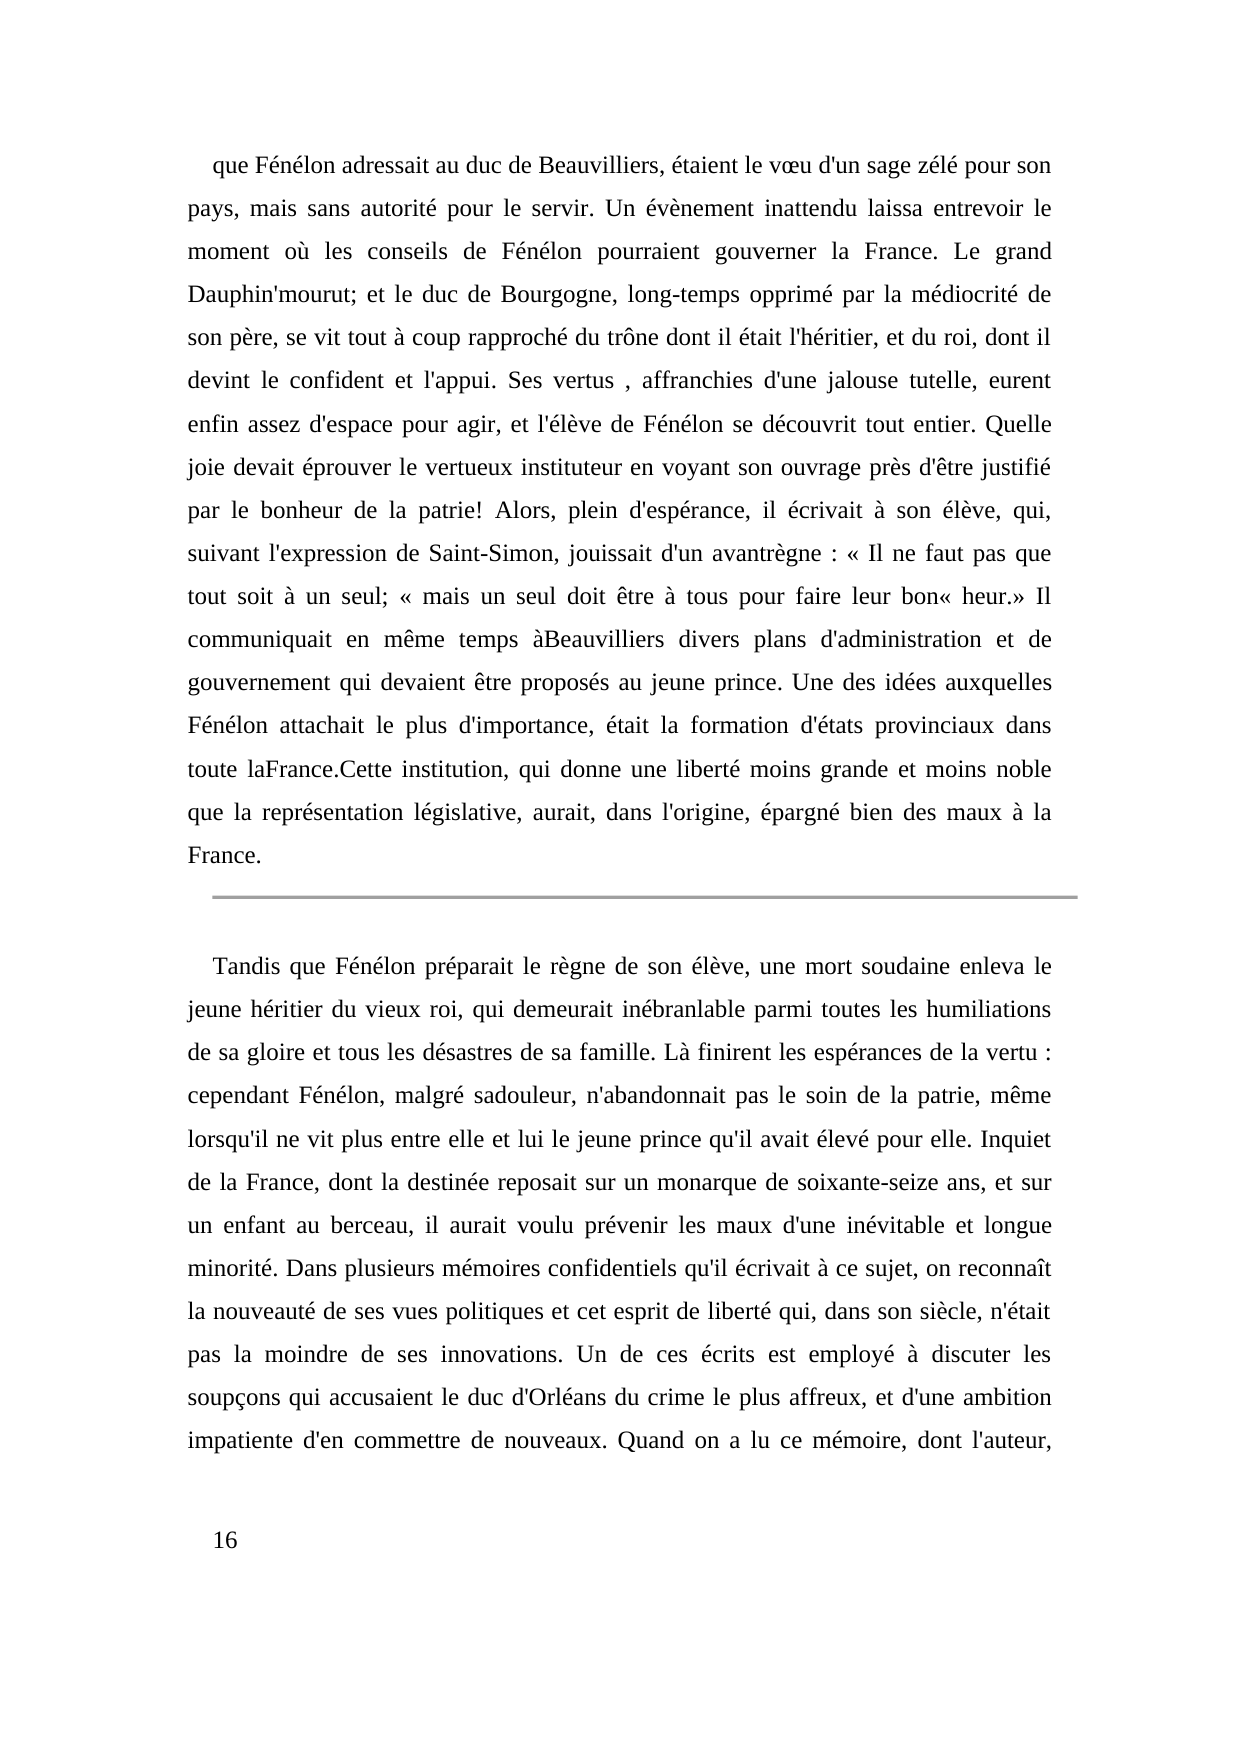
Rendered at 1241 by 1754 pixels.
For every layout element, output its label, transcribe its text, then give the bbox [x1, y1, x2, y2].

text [187, 951, 1053, 1454]
text que Fénélon adressait au duc de Beauvilliers, étaient le vœu d'un sage zélé pour son pays, mais sans autorité pour le servir. Un évènement inattendu laissa entrevoir le moment où les conseils de Fénélon pourraient gouverner la France. Le grand Dauphin'mourut; et le duc de Bourgogne, long-temps opprimé par la médiocrité de son père, se vit tout à coup rapproché du trône dont il était l'héritier, et du roi, dont il devint le confident et l'appui. Ses vertus , affranchies d'une jalouse tutelle, eurent enfin assez d'espace pour agir, et l'élève de Fénélon se découvrit tout entier. Quelle joie devait éprouver le vertueux instituteur en voyant son ouvrage près d'être justifié par le bonheur de la patrie! Alors, plein d'espérance, il écrivait à son élève, qui, suivant l'expression de Saint-Simon, jouissait d'un avantrègne : « Il ne faut pas que tout soit à un seul; « mais un seul doit être à tous pour faire leur bon« heur.» Il communiquait en même temps àBeauvilliers divers plans d'administration et de gouvernement qui devaient être proposés au jeune prince. Une des idées auxquelles Fénélon attachait le plus d'importance, était la formation d'états provinciaux dans toute laFrance.Cette institution, qui donne une liberté moins grande et moins noble que la représentation législative, aurait, dans l'origine, épargné bien des maux à la France. [187, 150, 1053, 869]
